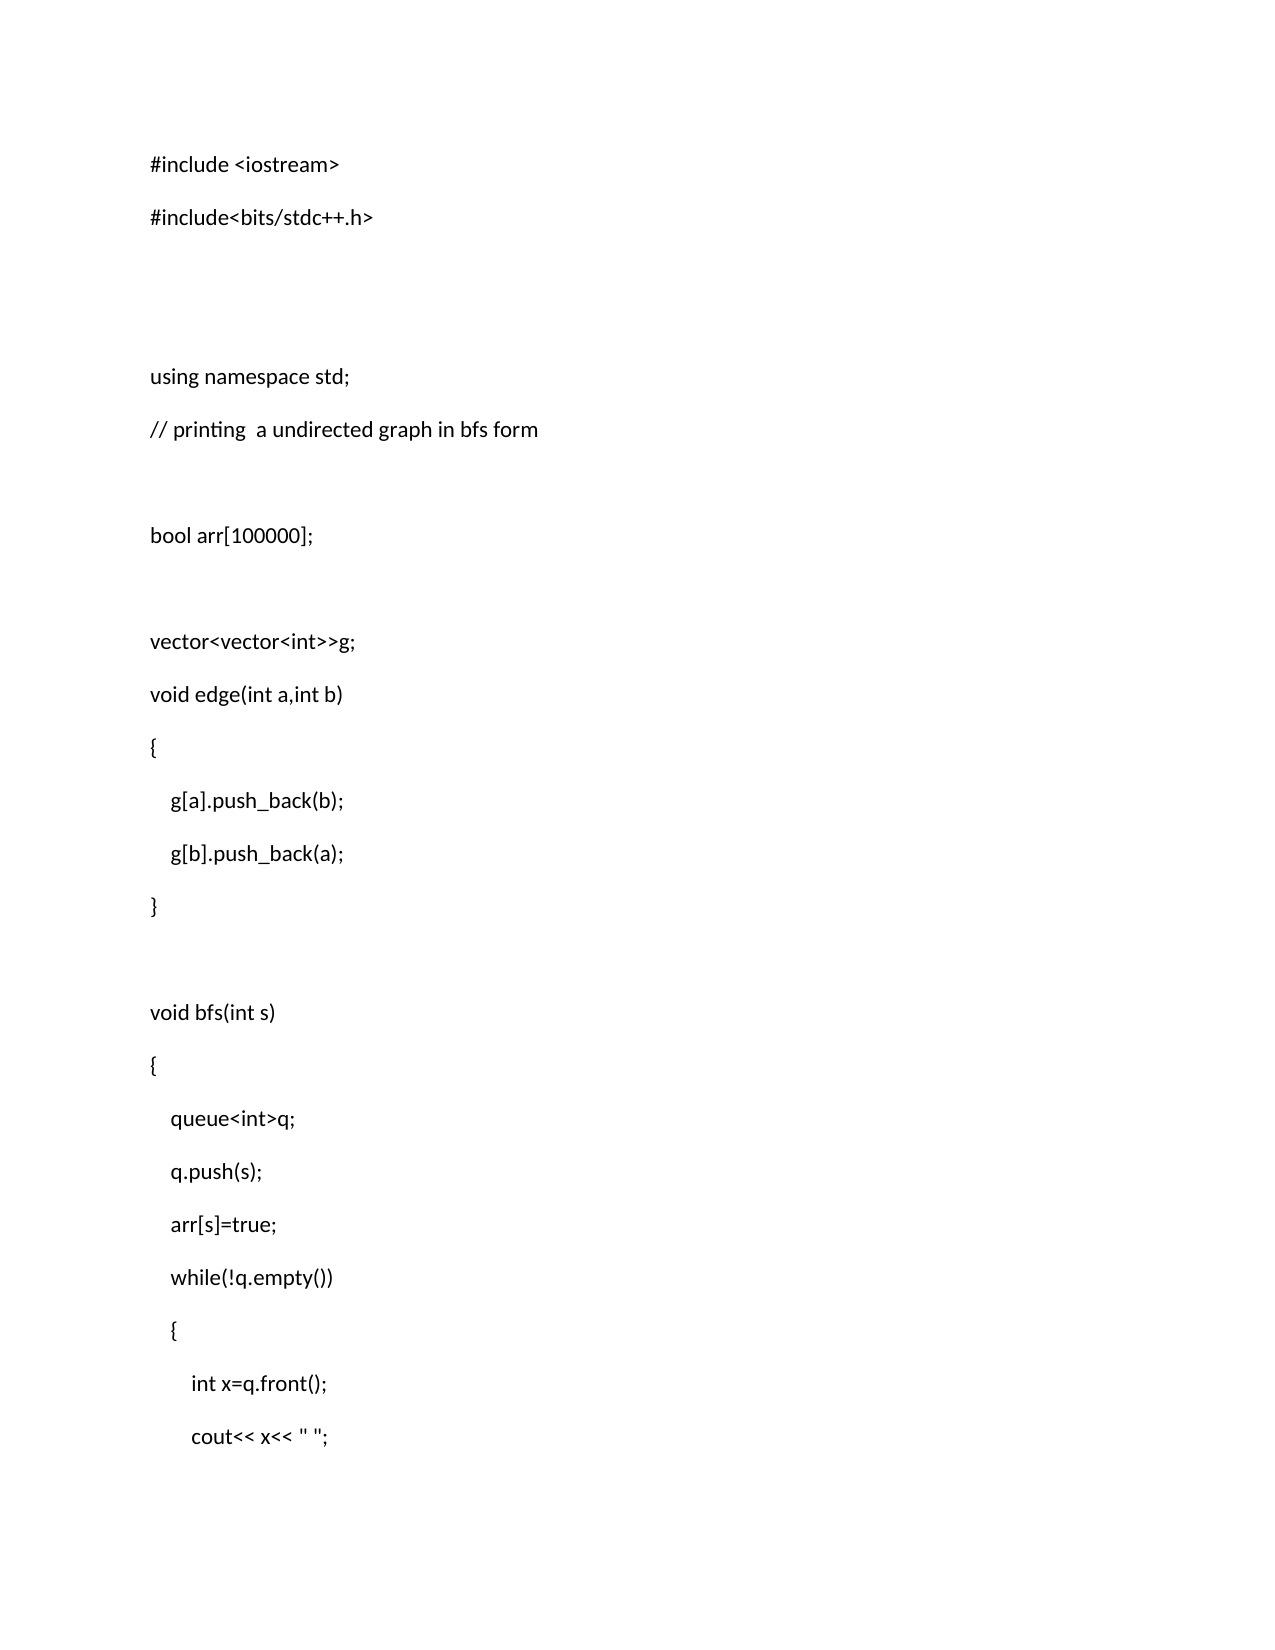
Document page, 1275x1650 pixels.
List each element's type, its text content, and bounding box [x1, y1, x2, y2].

text vector<vector<int>>g; [150, 627, 1125, 655]
text { [150, 733, 1125, 761]
text } [150, 892, 1125, 920]
text void edge(int a,int b) [150, 680, 1125, 708]
text cout<< x<< " "; [150, 1422, 1125, 1451]
text #include<bits/stdc++.h> [150, 203, 1125, 231]
text queue<int>q; [150, 1104, 1125, 1132]
text while(!q.empty()) [150, 1263, 1125, 1291]
text arr[s]=true; [150, 1210, 1125, 1238]
text // printing a undirected graph in bfs form [150, 415, 1125, 443]
text { [150, 1051, 1125, 1079]
text int x=q.front(); [150, 1369, 1125, 1397]
text using namespace std; [150, 362, 1125, 390]
text { [150, 1316, 1125, 1344]
text g[a].push_back(b); [150, 786, 1125, 814]
text #include <iostream> [150, 150, 1125, 178]
text q.push(s); [150, 1157, 1125, 1185]
text void bfs(int s) [150, 998, 1125, 1026]
text bool arr[100000]; [150, 521, 1125, 549]
text g[b].push_back(a); [150, 839, 1125, 867]
